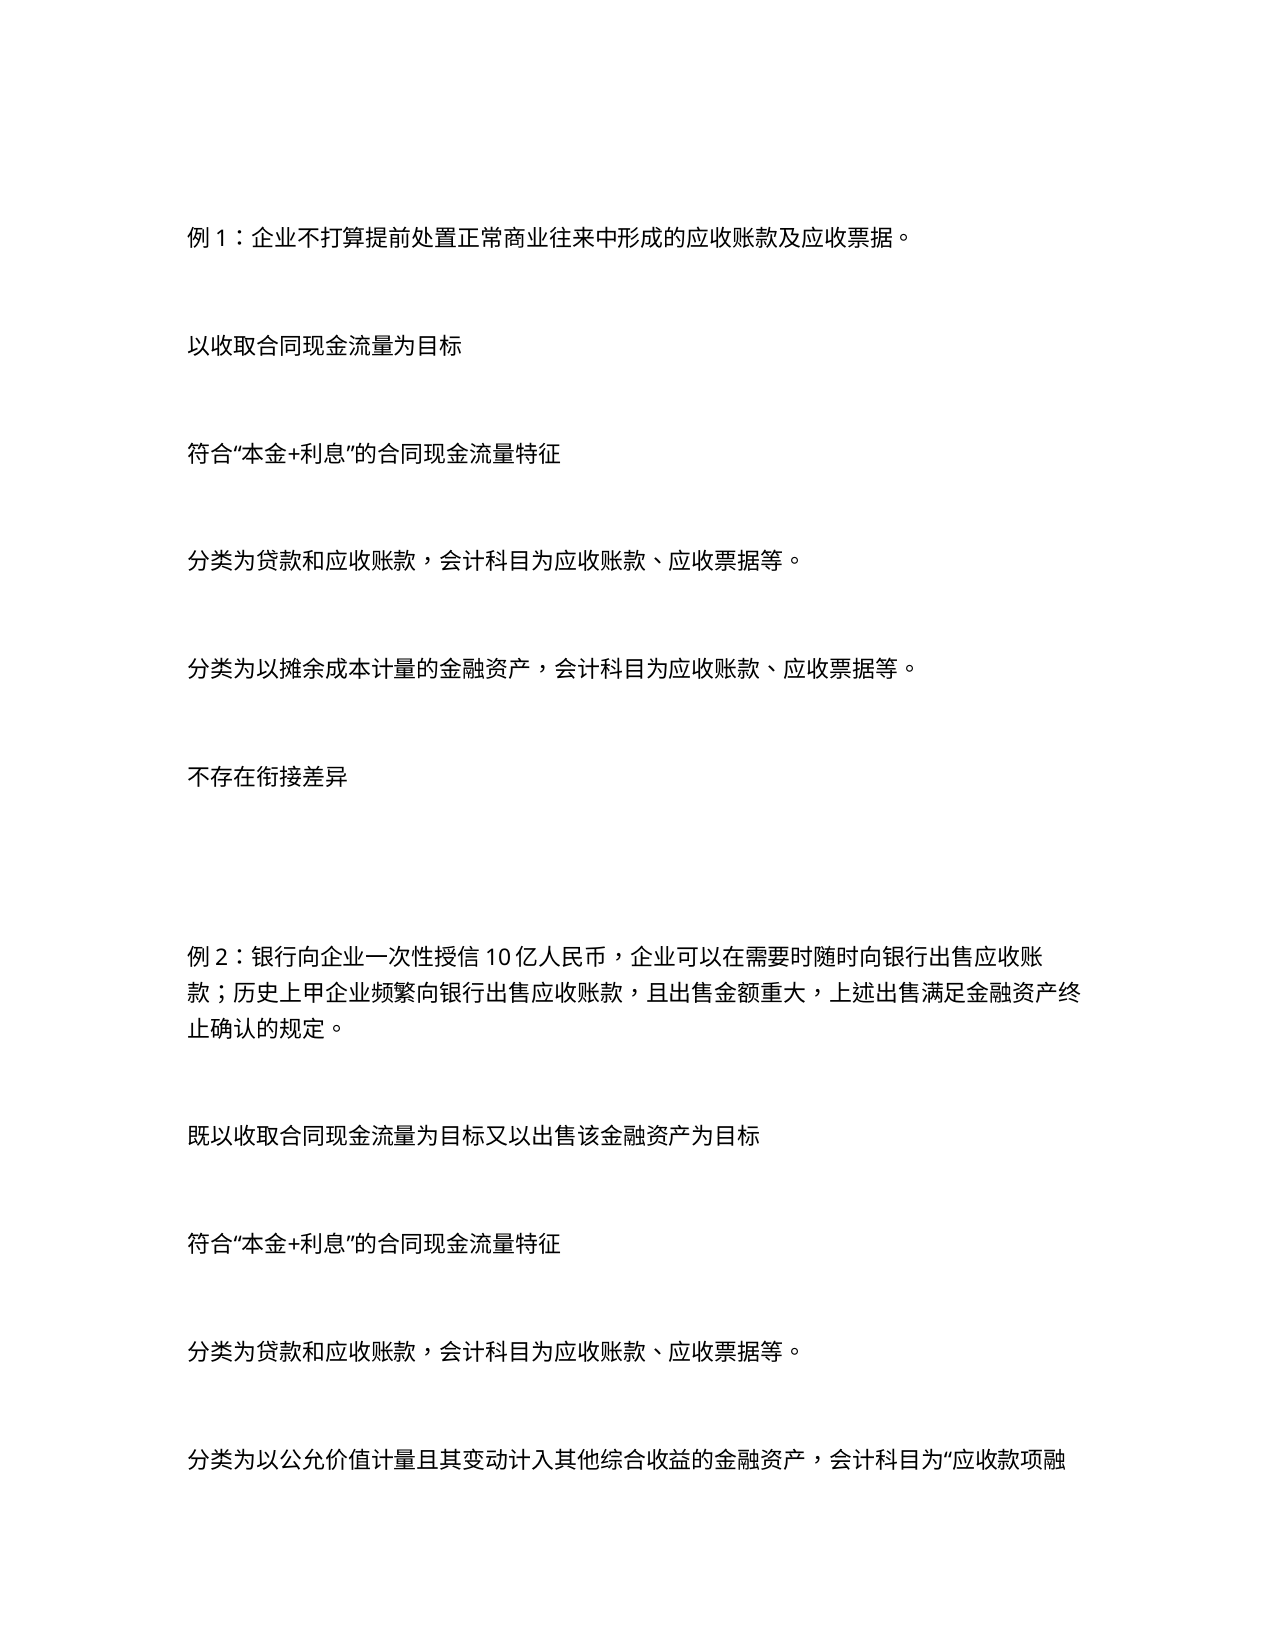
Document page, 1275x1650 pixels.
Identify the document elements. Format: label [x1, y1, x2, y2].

text [187, 150, 1087, 1475]
